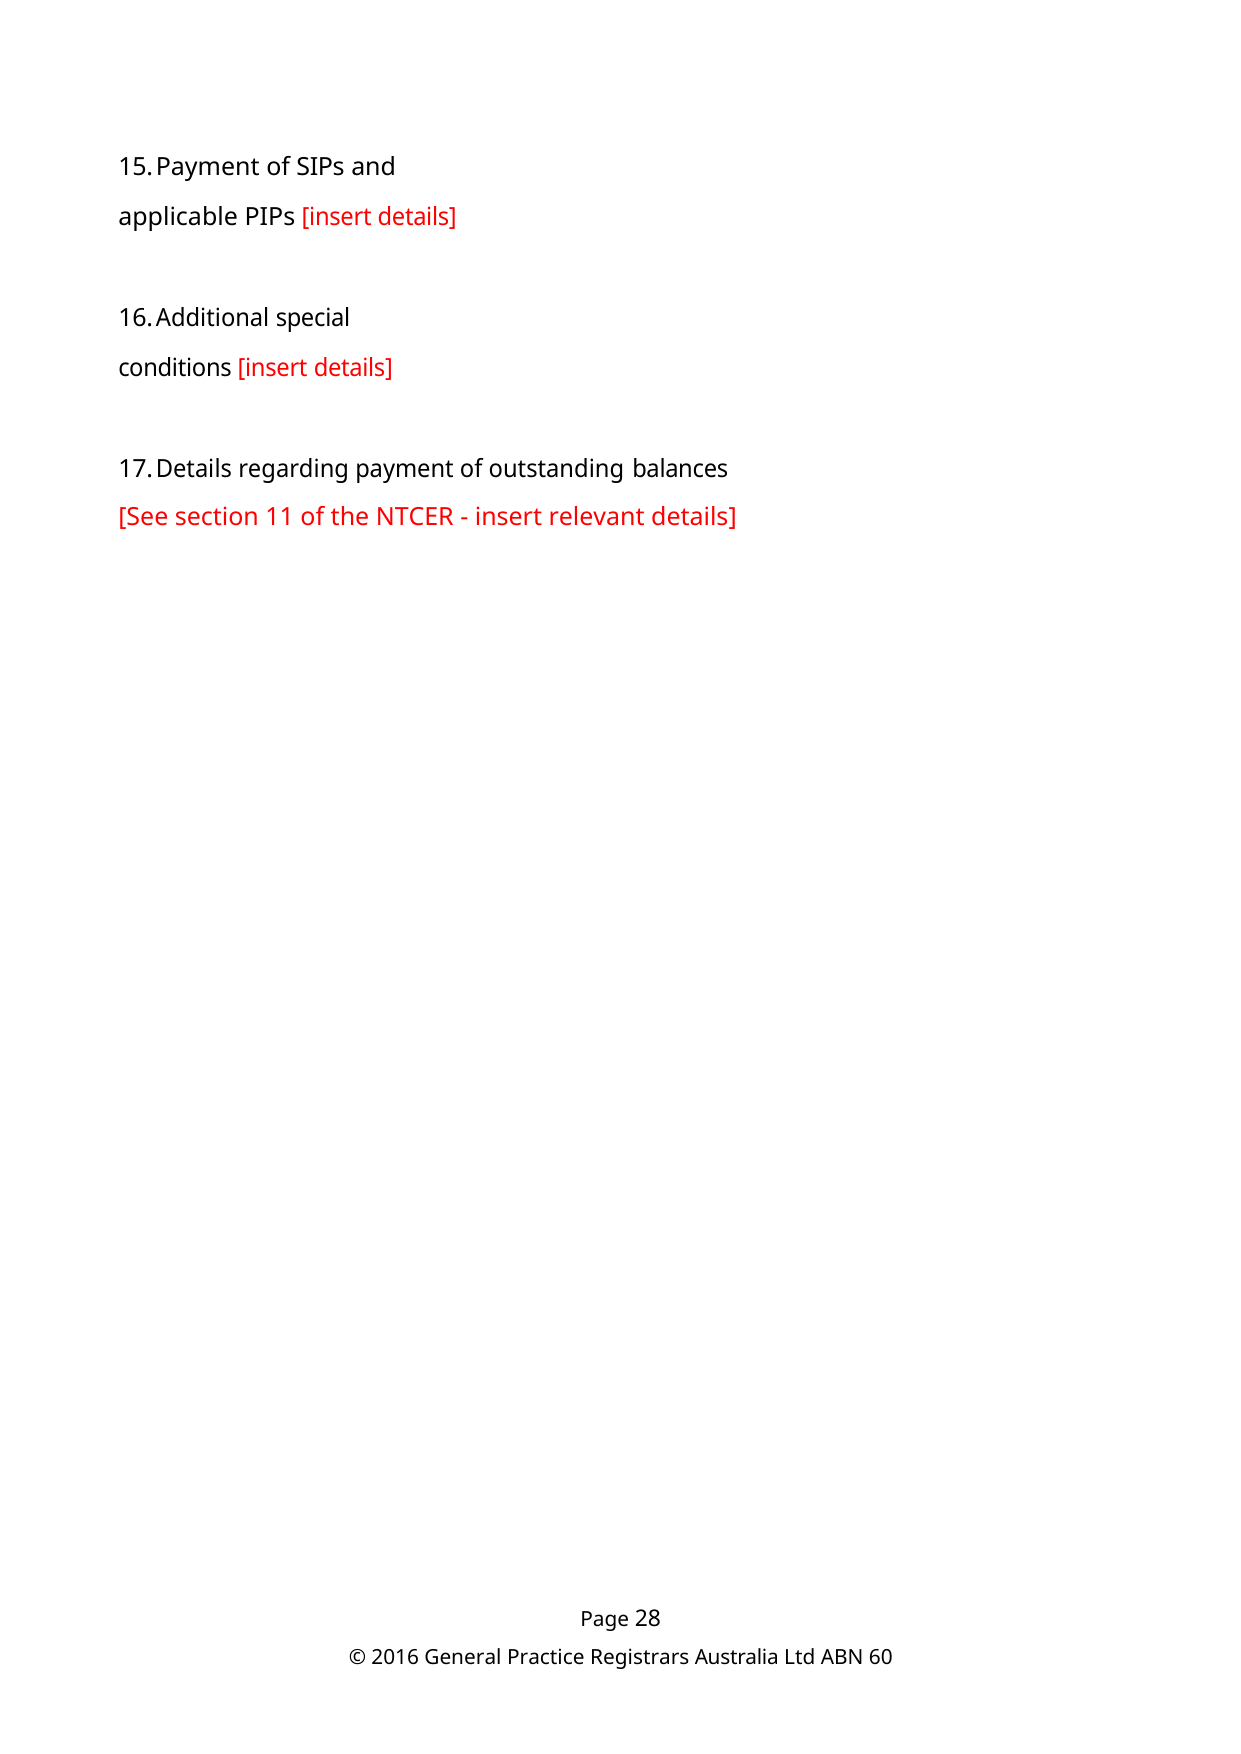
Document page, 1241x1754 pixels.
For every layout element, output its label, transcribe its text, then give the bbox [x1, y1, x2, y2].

list Payment of SIPs and applicable PIPs [insert details] [118, 149, 498, 233]
list Additional special conditions [insert details] [118, 299, 429, 384]
list Details regarding payment of outstanding balances [118, 450, 1065, 484]
text [See section 11 of the NTCER - insert relevant details] [118, 498, 1065, 532]
